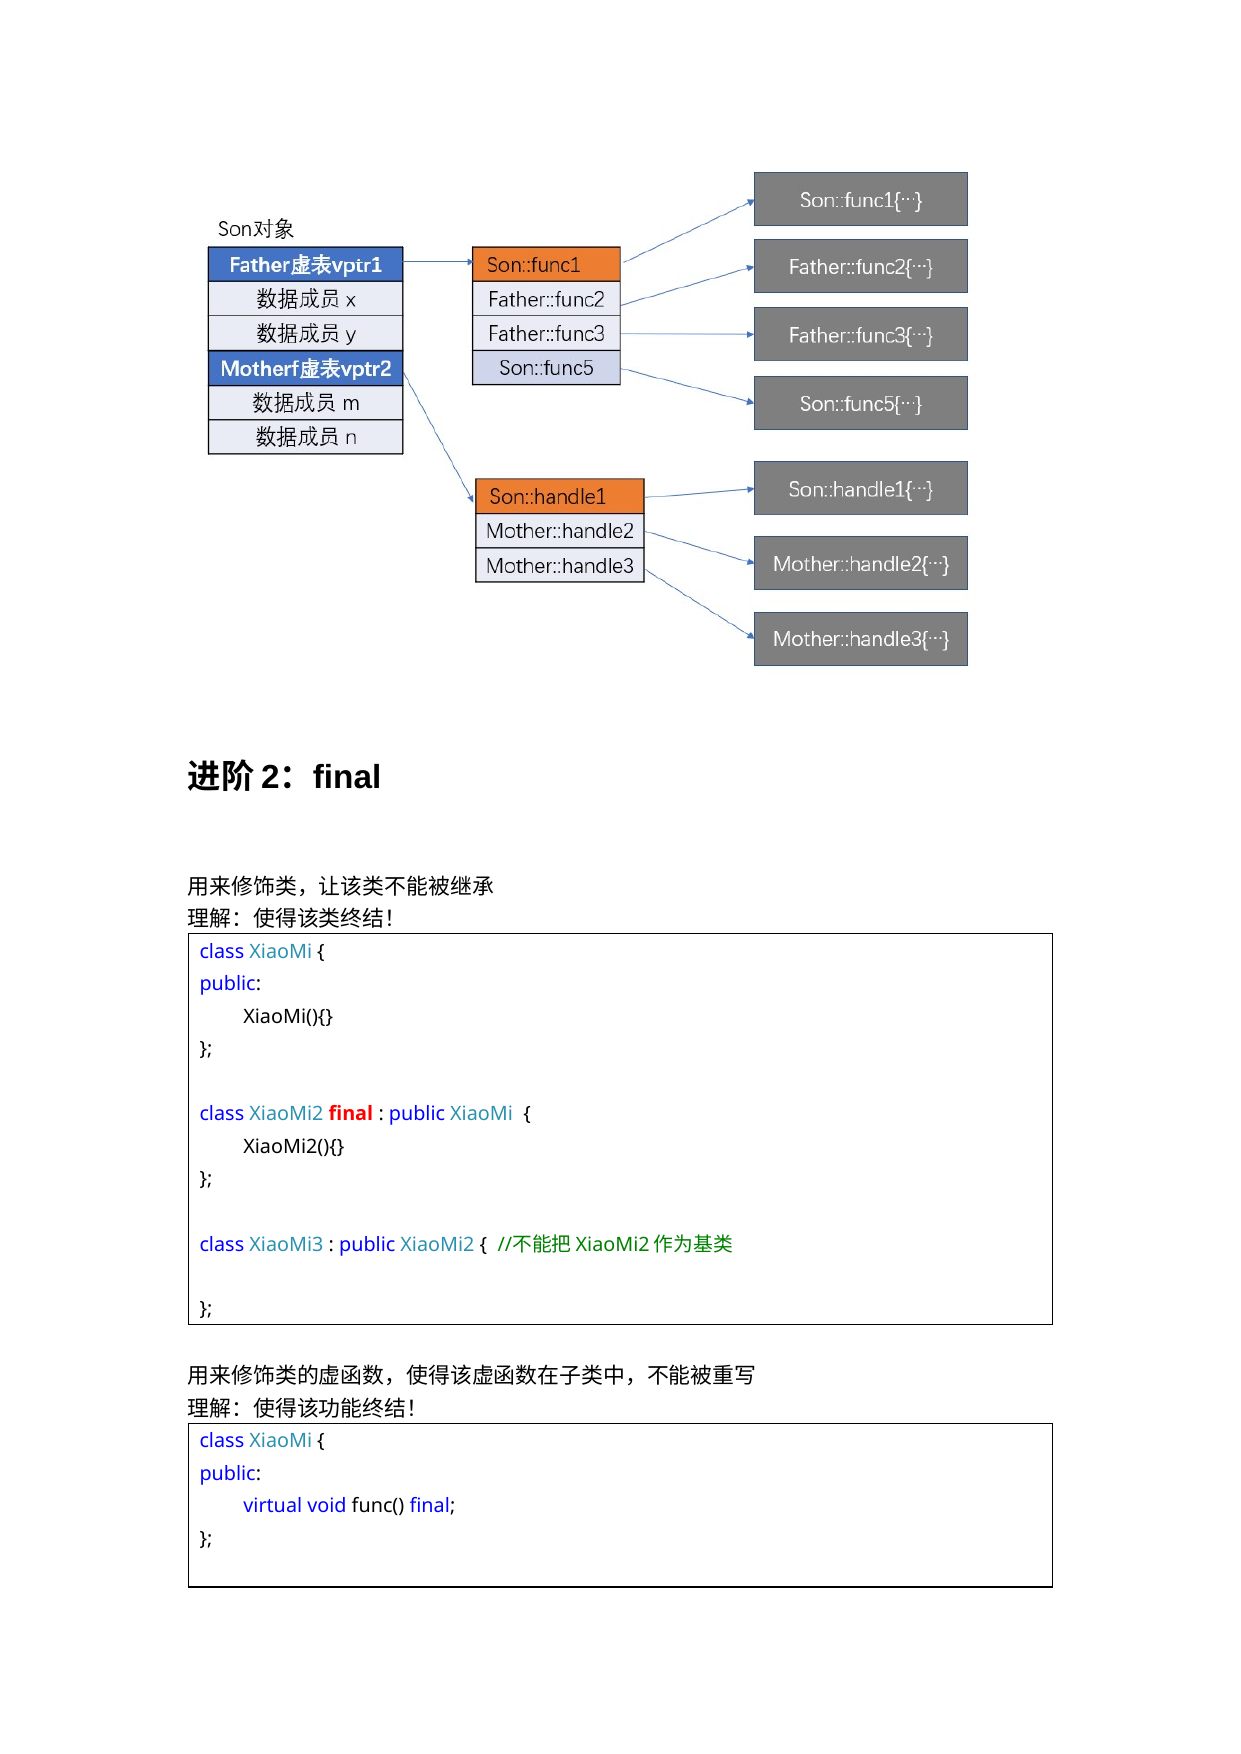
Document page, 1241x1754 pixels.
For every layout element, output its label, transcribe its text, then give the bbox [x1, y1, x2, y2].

text 用来修饰类的虚函数，使得该虚函数在子类中，不能被重写 [187, 1358, 1053, 1390]
table_header class XiaoMi { public: XiaoMi(){} }; class XiaoMi2 final : public XiaoMi { XiaoMi2(){} }; class XiaoMi3 : public XiaoMi2 { //不能把XiaoMi2作为基类 }; [189, 934, 1052, 1324]
picture [187, 162, 984, 678]
text 理解：使得该类终结！ [187, 901, 1053, 933]
subtitle 进阶2：final [187, 742, 1053, 807]
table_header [189, 1424, 1052, 1586]
text 理解：使得该功能终结！ [187, 1390, 1053, 1423]
text 用来修饰类，让该类不能被继承 [187, 868, 1053, 901]
